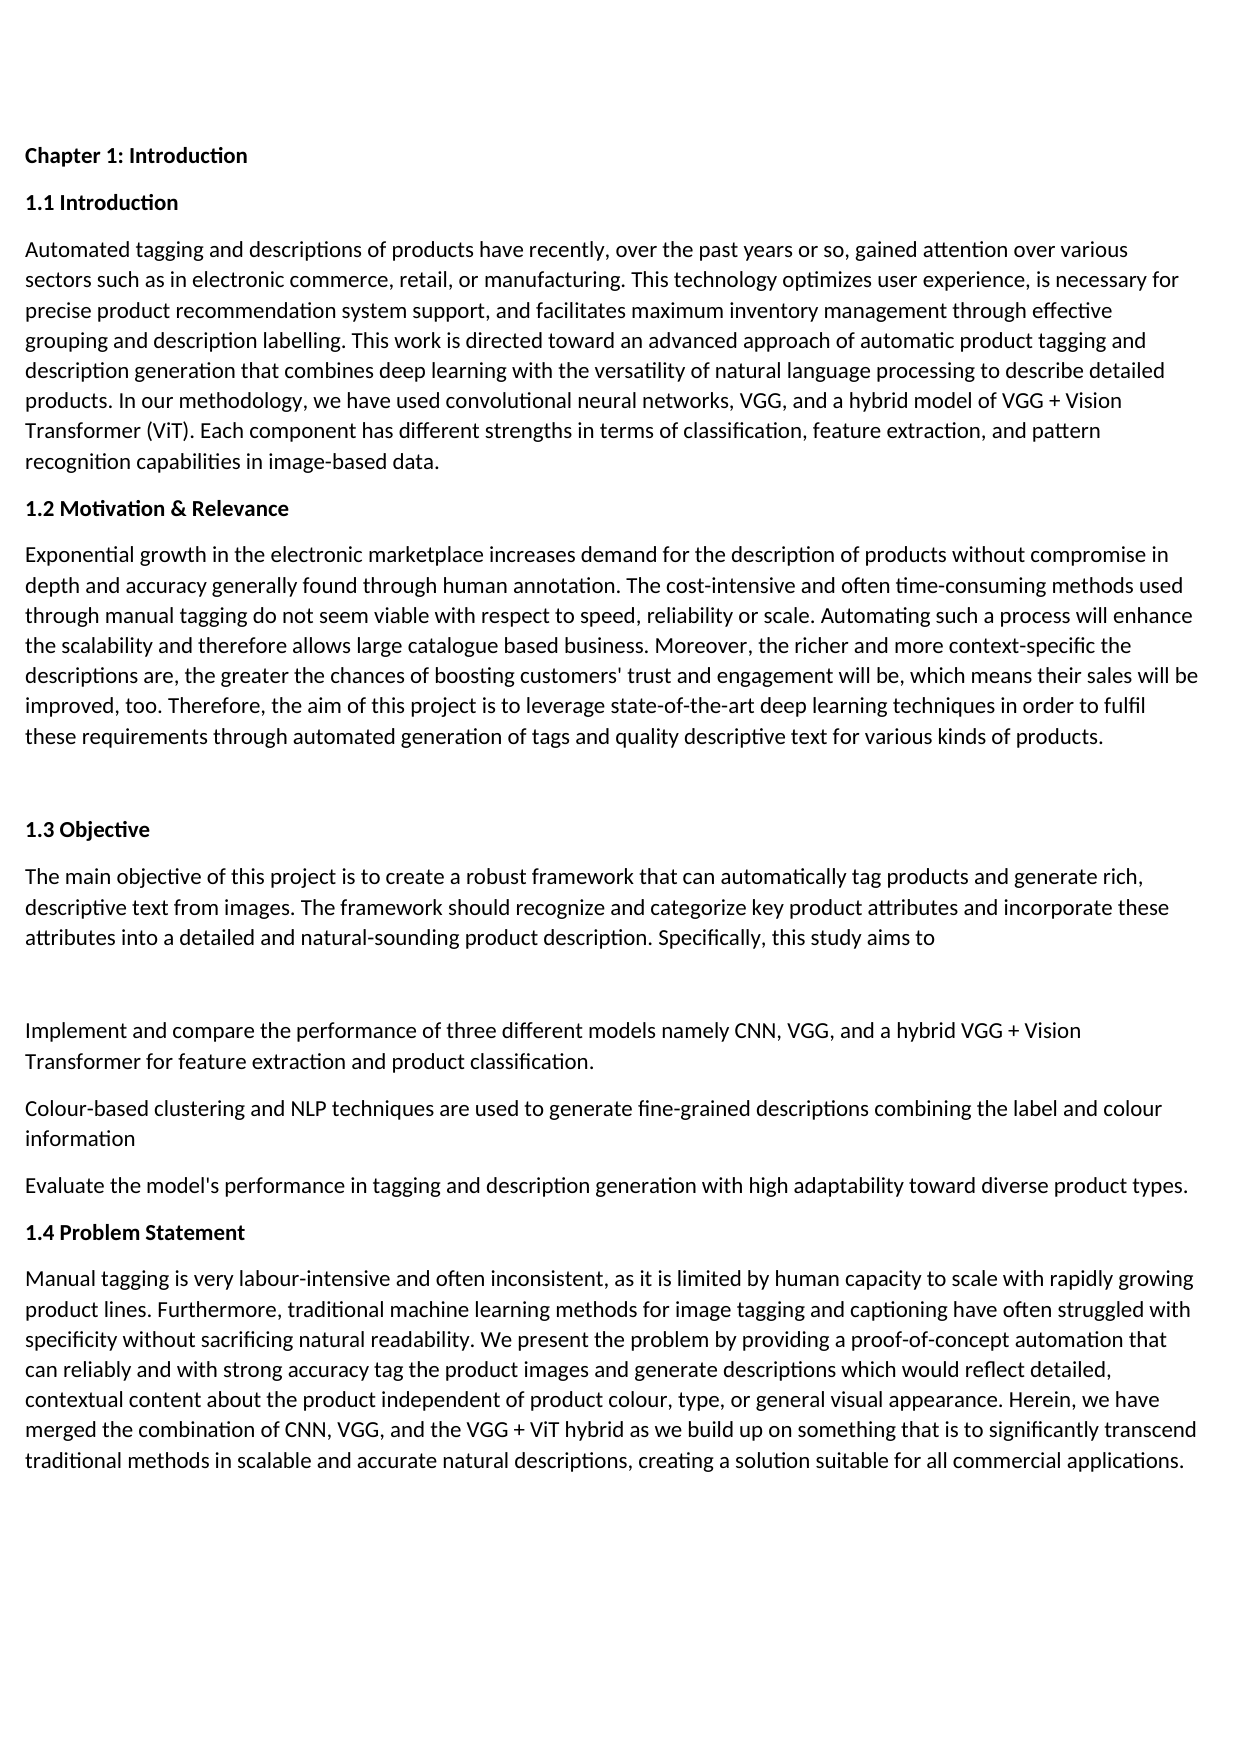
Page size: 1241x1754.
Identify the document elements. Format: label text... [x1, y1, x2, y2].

text Manual tagging is very labour-intensive and often inconsistent, as it is limited by human capacity to scale with rapidly growing product lines. Furthermore, traditional machine learning methods for image tagging and captioning have often struggled with specificity without sacrificing natural readability. We present the problem by providing a proof-of-concept automation that can reliably and with strong accuracy tag the product images and generate descriptions which would reflect detailed, contextual content about the product independent of product colour, type, or general visual appearance. Herein, we have merged the combination of CNN, VGG, and the VGG + ViT hybrid as we build up on something that is to significantly transcend traditional methods in scalable and accurate natural descriptions, creating a solution suitable for all commercial applications. [25, 1264, 1201, 1474]
text 1.2 Motivation & Relevance [25, 494, 1201, 522]
text 1.1 Introduction [25, 188, 1201, 217]
text 1.4 Problem Statement [25, 1218, 1201, 1246]
text Automated tagging and descriptions of products have recently, over the past years or so, gained attention over various sectors such as in electronic commerce, retail, or manufacturing. This technology optimizes user experience, is necessary for precise product recommendation system support, and facilitates maximum inventory management through effective grouping and description labelling. This work is directed toward an advanced approach of automatic product tagging and description generation that combines deep learning with the versatility of natural language processing to describe detailed products. In our methodology, we have used convolutional neural networks, VGG, and a hybrid model of VGG + Vision Transformer (ViT). Each component has different strengths in terms of classification, feature extraction, and pattern recognition capabilities in image-based data. [25, 235, 1201, 475]
text The main objective of this project is to create a robust framework that can automatically tag products and generate rich, descriptive text from images. The framework should recognize and categorize key product attributes and incorporate these attributes into a detailed and natural-sounding product description. Specifically, this study aims to [25, 862, 1201, 951]
text Colour-based clustering and NLP techniques are used to generate fine-grained descriptions combining the label and colour information [25, 1094, 1201, 1152]
text Exponential growth in the electronic marketplace increases demand for the description of products without compromise in depth and accuracy generally found through human annotation. The cost-intensive and often time-consuming methods used through manual tagging do not seem viable with respect to speed, reliability or scale. Automating such a process will enhance the scalability and therefore allows large catalogue based business. Moreover, the richer and more context-specific the descriptions are, the greater the chances of boosting customers' trust and engagement will be, which means their sales will be improved, too. Therefore, the aim of this project is to leverage state-of-the-art deep learning techniques in order to fulfil these requirements through automated generation of tags and quality descriptive text for various kinds of products. [25, 541, 1201, 750]
text Implement and compare the performance of three different models namely CNN, VGG, and a hybrid VGG + Vision Transformer for feature extraction and product classification. [25, 1017, 1201, 1075]
text 1.3 Objective [25, 816, 1201, 844]
text Chapter 1: Introduction [25, 142, 1201, 170]
text Evaluate the model's performance in tagging and description generation with high adaptability toward diverse product types. [25, 1171, 1201, 1199]
